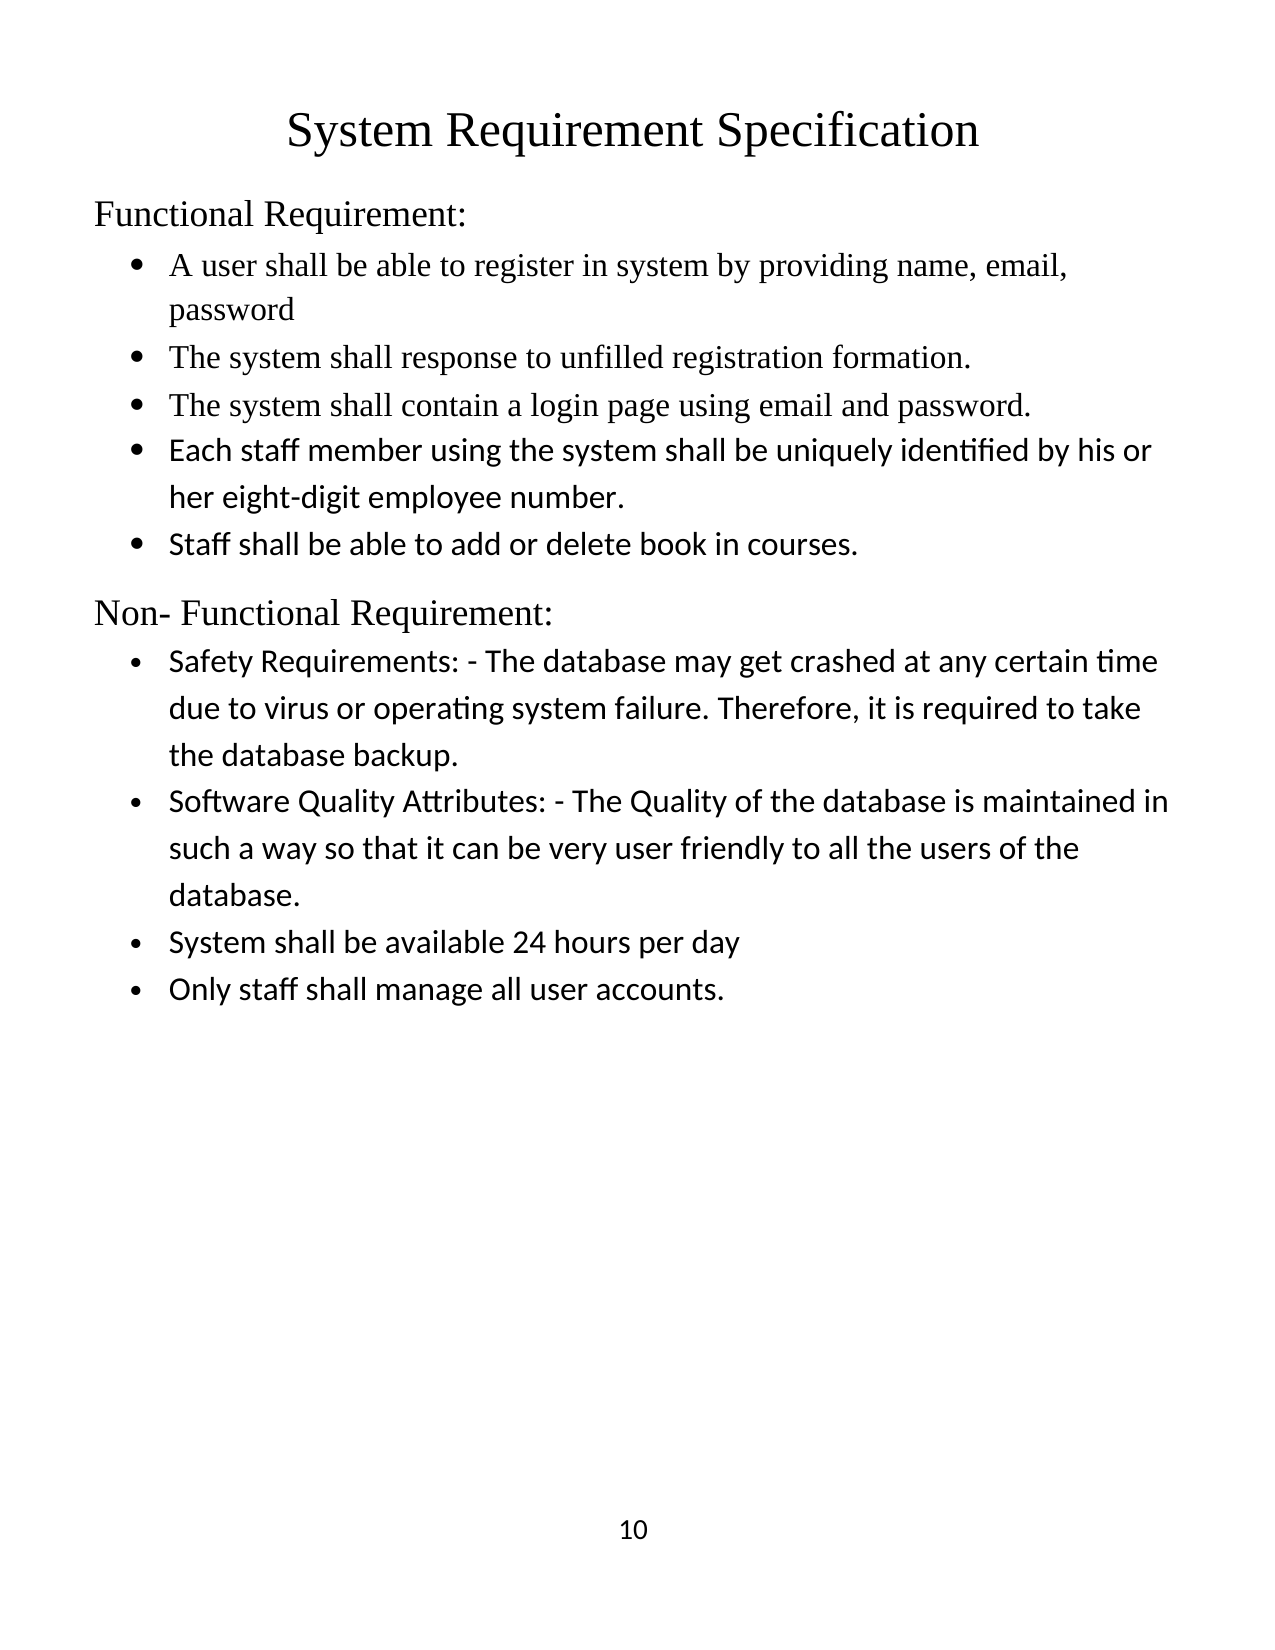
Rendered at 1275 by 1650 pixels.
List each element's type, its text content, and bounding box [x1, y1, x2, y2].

list Each staff member using the system shall be uniquely identified by his or her eight-digit employee number. [131, 429, 1172, 517]
list Software Quality Attributes: - The Quality of the database is maintained in such a way so that it can be very user friendly to all the users of the database. [131, 780, 1172, 915]
list Safety Requirements: - The database may get crashed at any certain time due to virus or operating system failure. Therefore, it is required to take the database backup. [131, 640, 1172, 774]
subtitle The system shall contain a login page using email and password. [131, 385, 1172, 424]
subtitle A user shall be able to register in system by providing name, email, password [131, 245, 1172, 327]
subtitle The system shall response to unfilled registration formation. [131, 337, 1172, 375]
list System shall be available 24 hours per day [131, 921, 1172, 961]
list Only staff shall manage all user accounts. [131, 967, 1172, 1008]
subtitle System Requirement Specification [94, 100, 1172, 157]
list Staff shall be able to add or delete book in courses. [131, 523, 1172, 564]
subtitle Non- Functional Requirement: [94, 591, 1172, 634]
subtitle Functional Requirement: [94, 191, 1172, 234]
